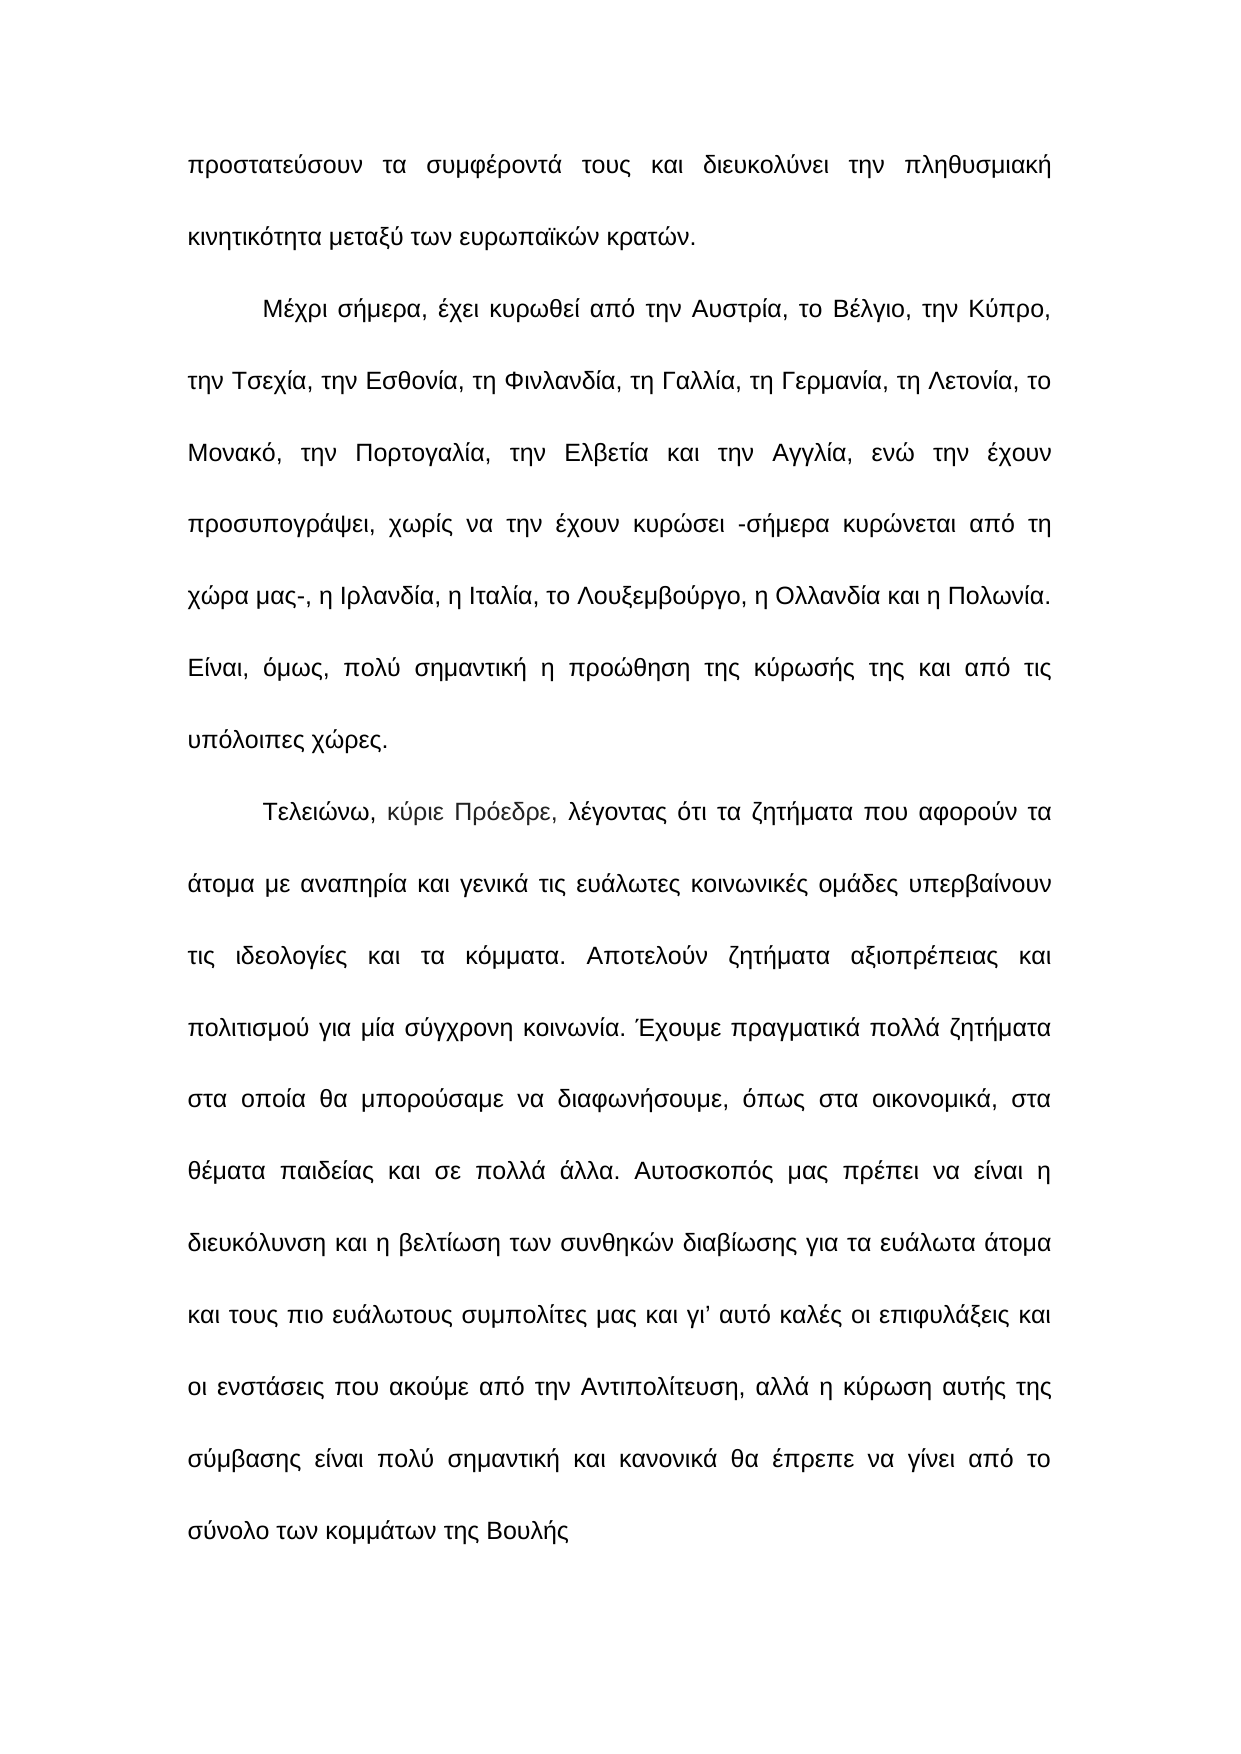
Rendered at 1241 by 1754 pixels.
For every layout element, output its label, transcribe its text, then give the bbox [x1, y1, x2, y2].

text Μέχρι σήμερα, έχει κυρωθεί από την Αυστρία, το Βέλγιο, την Κύπρο, την Τσεχία, την Εσθονία, τη Φινλανδία, τη Γαλλία, τη Γερμανία, τη Λετονία, το Μονακό, την Πορτογαλία, την Ελβετία και την Αγγλία, ενώ την έχουν προσυπογράψει, χωρίς να την έχουν κυρώσει -σήμερα κυρώνεται από τη χώρα μας-, η Ιρλανδία, η Ιταλία, το Λουξεμβούργο, η Ολλανδία και η Πολωνία. Είναι, όμως, πολύ σημαντική η προώθηση της κύρωσής της και από τις υπόλοιπες χώρες. [187, 294, 1053, 754]
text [187, 150, 1053, 251]
text Τελειώνω, κύριε Πρόεδρε, λέγοντας ότι τα ζητήματα που αφορούν τα άτομα με αναπηρία και γενικά τις ευάλωτες κοινωνικές ομάδες υπερβαίνουν τις ιδεολογίες και τα κόμματα. Αποτελούν ζητήματα αξιοπρέπειας και πολιτισμού για μία σύγχρονη κοινωνία. Έχουμε πραγματικά πολλά ζητήματα στα οποία θα μπορούσαμε να διαφωνήσουμε, όπως στα οικονομικά, στα θέματα παιδείας και σε πολλά άλλα. Αυτοσκοπός μας πρέπει να είναι η διευκόλυνση και η βελτίωση των συνθηκών διαβίωσης για τα ευάλωτα άτομα και τους πιο ευάλωτους συμπολίτες μας και γι’ αυτό καλές οι επιφυλάξεις και οι ενστάσεις που ακούμε από την Αντιπολίτευση, αλλά η κύρωση αυτής της σύμβασης είναι πολύ σημαντική και κανονικά θα έπρεπε να γίνει από το σύνολο των κομμάτων της Βουλής [187, 797, 1053, 1544]
